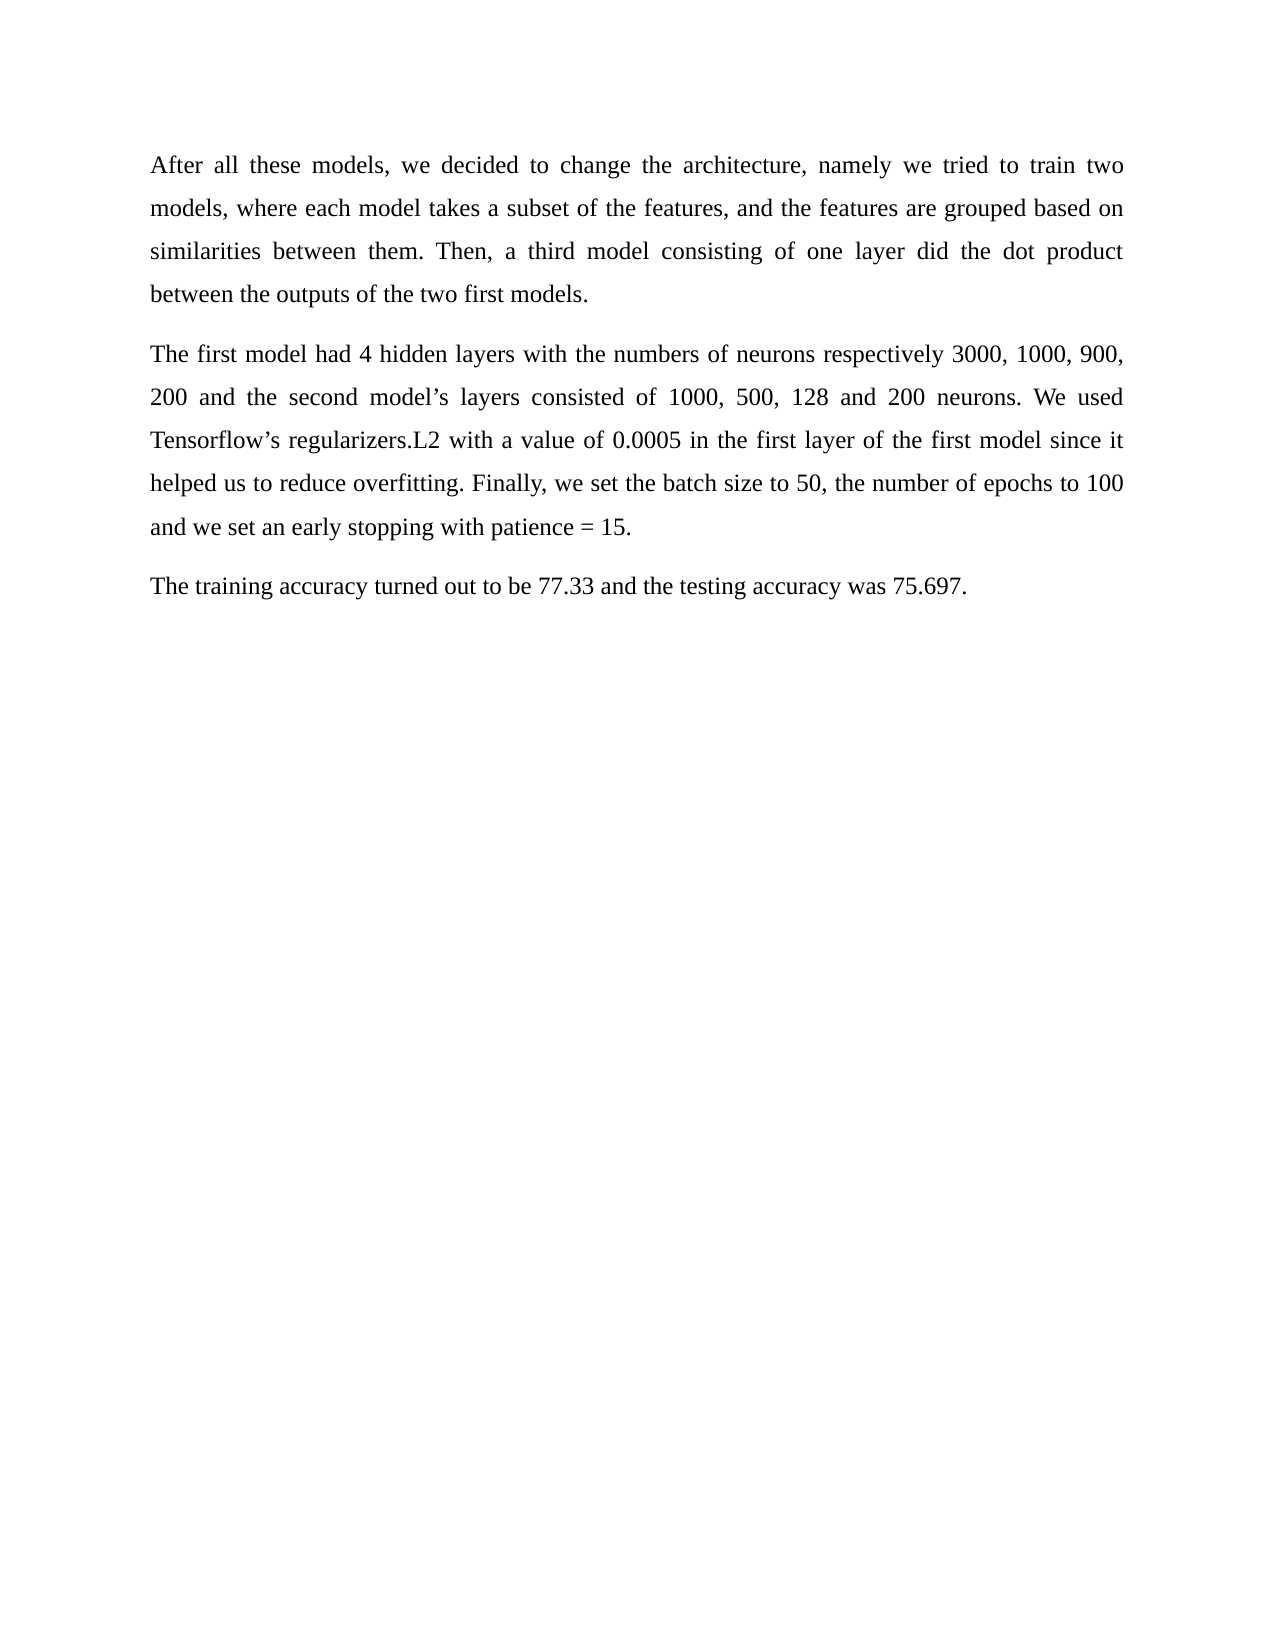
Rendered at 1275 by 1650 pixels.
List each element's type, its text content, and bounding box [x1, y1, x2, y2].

text The first model had 4 hidden layers with the numbers of neurons respectively 3000, 1000, 900, 200 and the second model’s layers consisted of 1000, 500, 128 and 200 neurons. We used Tensorflow’s regularizers.L2 with a value of 0.0005 in the first layer of the first model since it helped us to reduce overfitting. Finally, we set the batch size to 50, the number of epochs to 100 and we set an early stopping with patience = 15. [150, 339, 1125, 540]
text The training accuracy turned out to be 77.33 and the testing accuracy was 75.697. [150, 571, 1125, 600]
text After all these models, we decided to change the architecture, namely we tried to train two models, where each model takes a subset of the features, and the features are grouped based on similarities between them. Then, a third model consisting of one layer did the dot product between the outputs of the two first models. [150, 150, 1125, 308]
